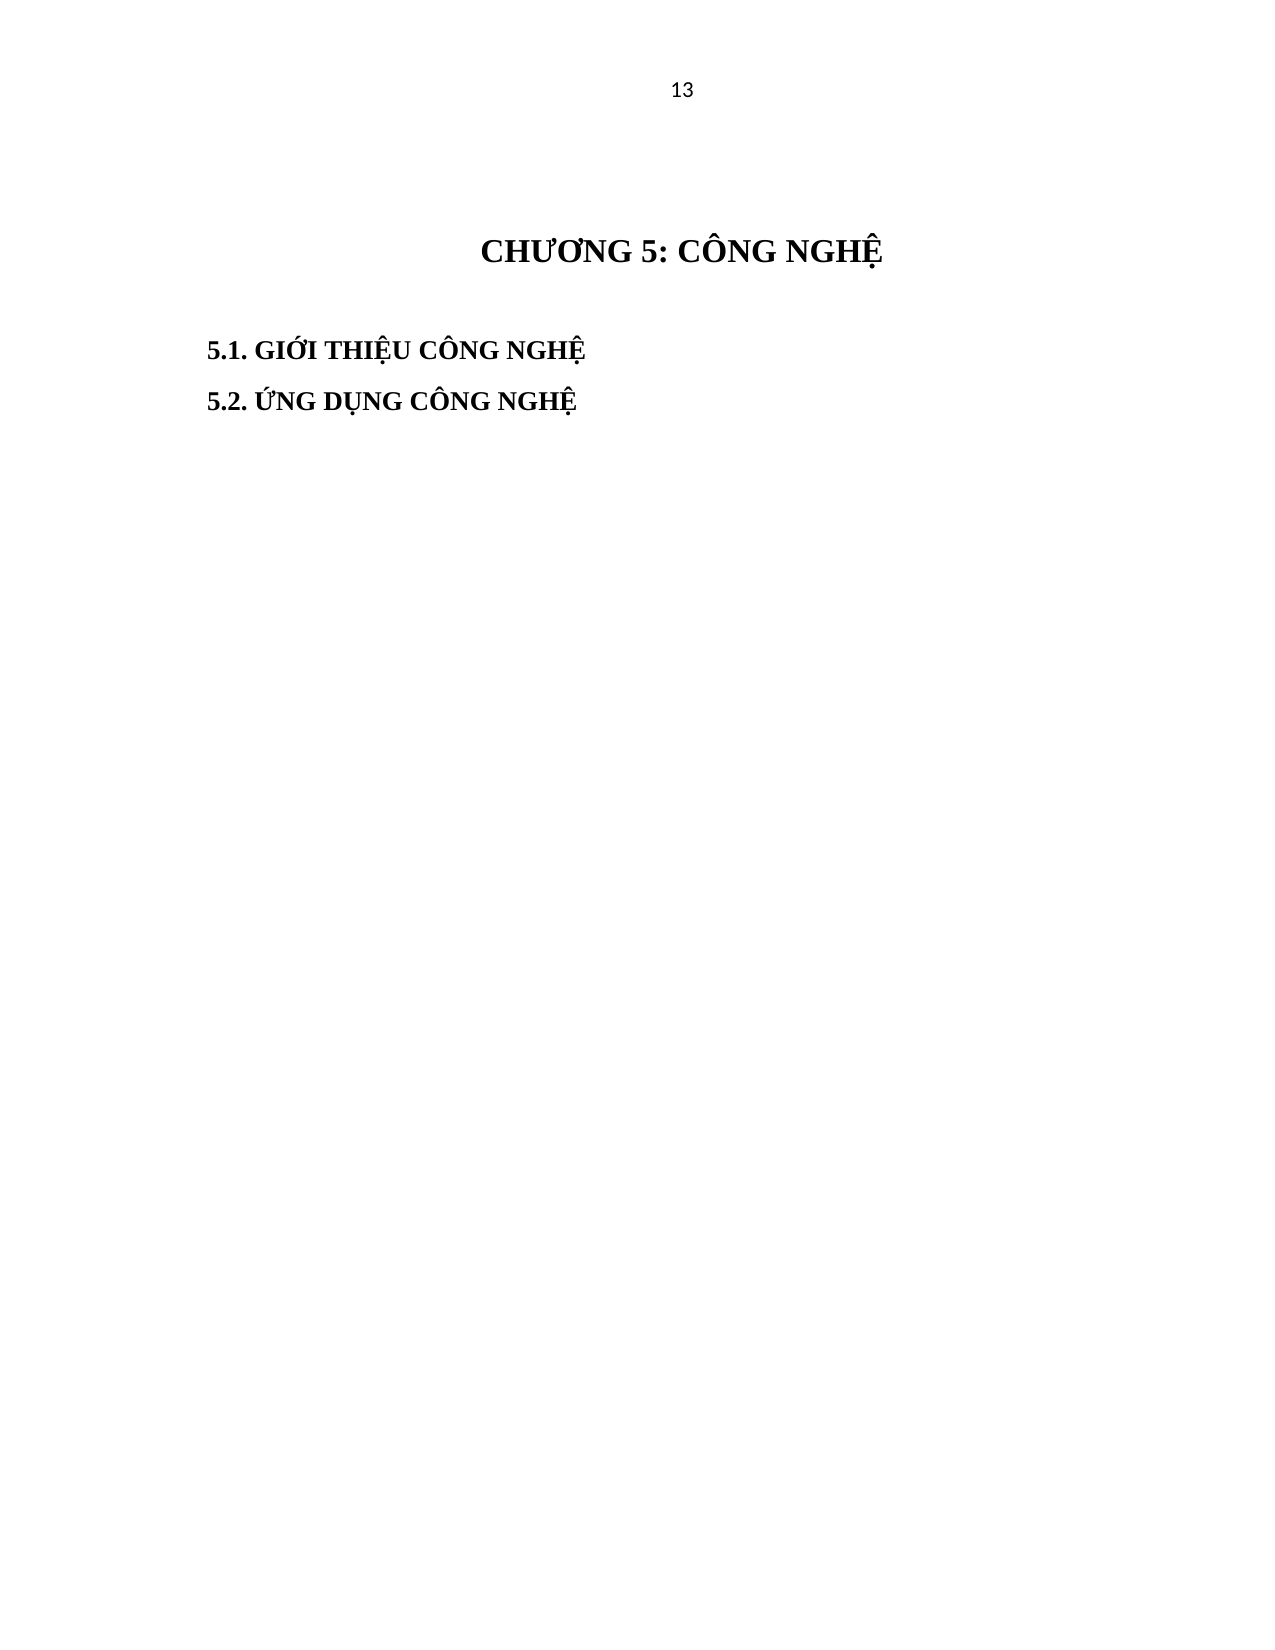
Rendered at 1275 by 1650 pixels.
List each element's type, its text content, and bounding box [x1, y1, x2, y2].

subtitle 5.1. GIỚI THIỆU CÔNG NGHỆ [207, 334, 1157, 366]
subtitle 5.2. ỨNG DỤNG CÔNG NGHỆ [207, 385, 1157, 416]
subtitle CHƯƠNG 5: CÔNG NGHỆ [207, 232, 1157, 270]
